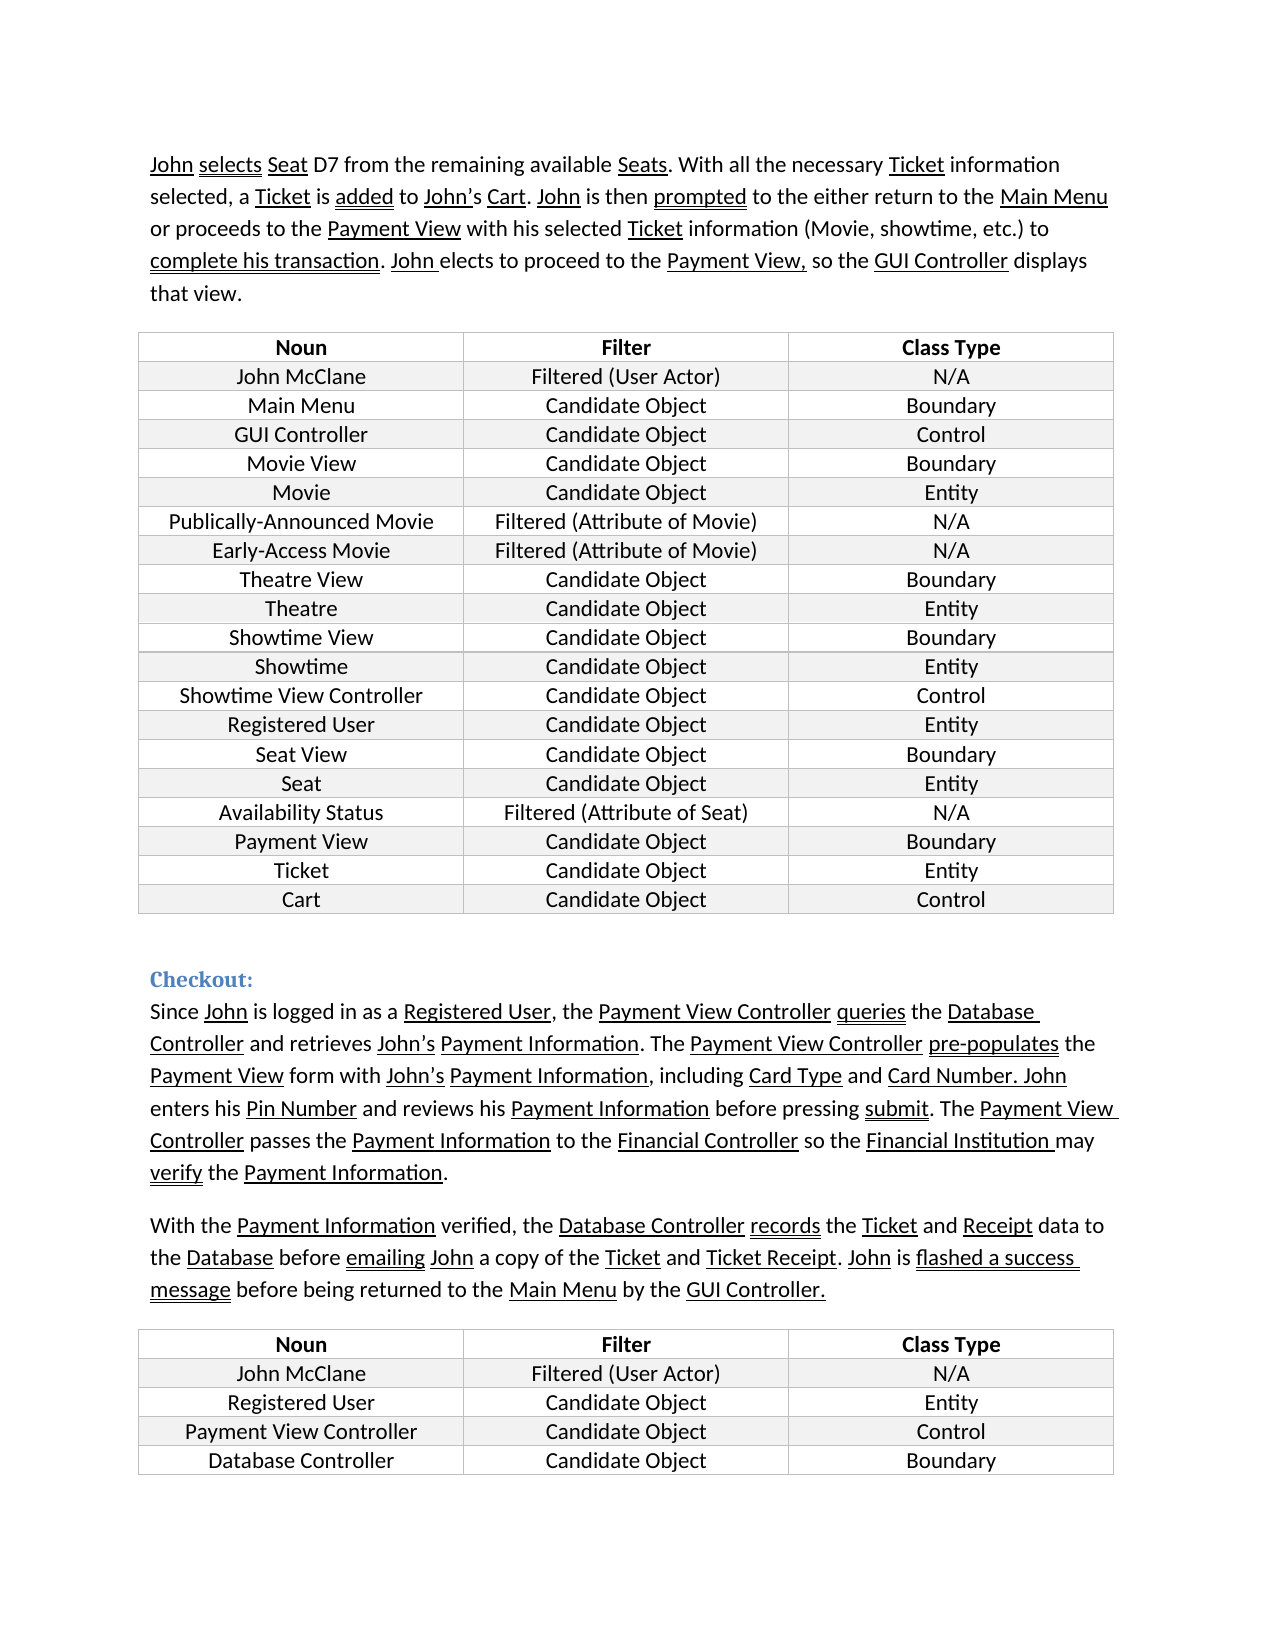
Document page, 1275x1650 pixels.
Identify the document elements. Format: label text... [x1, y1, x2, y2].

table_cell Candidate Object [464, 624, 788, 651]
table_cell Candidate Object [464, 740, 788, 768]
text Since John is logged in as a Registered User, the Payment View Controller queries the Database Controller and retrieves John’s Payment Information. The Payment View Controller pre-populates the Payment View form with John’s Payment Information, including Card Type and Card Number. John enters his Pin Number and reviews his Payment Information before pressing submit. The Payment View Controller passes the Payment Information to the Financial Controller so the Financial Institution may verify the Payment Information. [150, 997, 1125, 1186]
table_cell Boundary [789, 391, 1113, 419]
table_cell Availability Status [139, 798, 463, 826]
table_cell Ticket [139, 856, 463, 884]
table_cell Early-Access Movie [139, 536, 463, 564]
table_cell Seat View [139, 740, 463, 768]
table_cell Candidate Object [464, 1417, 788, 1445]
text With the Payment Information verified, the Database Controller records the Ticket and Receipt data to the Database before emailing John a copy of the Ticket and Ticket Receipt. John is flashed a success message before being returned to the Main Menu by the GUI Controller. [150, 1211, 1125, 1304]
table_cell Showtime View Controller [139, 682, 463, 709]
table_cell Boundary [789, 449, 1113, 477]
table_cell Candidate Object [464, 1388, 788, 1416]
table_cell N/A [789, 798, 1113, 826]
table_cell Movie View [139, 449, 463, 477]
table_cell Showtime View [139, 624, 463, 651]
table_cell Boundary [789, 1446, 1113, 1474]
table_cell Entity [789, 478, 1113, 506]
table_cell Control [789, 885, 1113, 913]
table_cell GUI Controller [139, 420, 463, 448]
table_header Noun [139, 1330, 463, 1358]
table_cell Entity [789, 856, 1113, 884]
table_cell Control [789, 420, 1113, 448]
table_cell Candidate Object [464, 391, 788, 419]
table_cell Candidate Object [464, 856, 788, 884]
table_header Class Type [789, 1330, 1113, 1358]
table_cell Candidate Object [464, 827, 788, 855]
table_cell Candidate Object [464, 885, 788, 913]
table_cell Theatre [139, 594, 463, 622]
table_cell N/A [789, 362, 1113, 390]
table_cell Entity [789, 769, 1113, 797]
subtitle Checkout: [150, 967, 1125, 993]
table_cell Candidate Object [464, 1446, 788, 1474]
table_cell Candidate Object [464, 769, 788, 797]
table_cell Registered User [139, 1388, 463, 1416]
table_cell Entity [789, 594, 1113, 622]
table_cell Candidate Object [464, 594, 788, 622]
table_cell Database Controller [139, 1446, 463, 1474]
table_header Filter [464, 1330, 788, 1358]
table_cell Payment View Controller [139, 1417, 463, 1445]
table_cell Filtered (Attribute of Movie) [464, 507, 788, 535]
table_cell Payment View [139, 827, 463, 855]
table_cell Boundary [789, 827, 1113, 855]
table_header Class Type [789, 333, 1113, 361]
table_header Filter [464, 333, 788, 361]
table_cell N/A [789, 1359, 1113, 1387]
table_cell Candidate Object [464, 478, 788, 506]
table_cell Cart [139, 885, 463, 913]
table_cell Boundary [789, 565, 1113, 593]
table_cell Publically-Announced Movie [139, 507, 463, 535]
table_cell Boundary [789, 740, 1113, 768]
table_cell Candidate Object [464, 449, 788, 477]
table_cell N/A [789, 536, 1113, 564]
table_header Noun [139, 333, 463, 361]
table_cell Showtime [139, 653, 463, 681]
table_cell Candidate Object [464, 682, 788, 709]
table_cell Control [789, 1417, 1113, 1445]
table_cell John McClane [139, 1359, 463, 1387]
table_cell N/A [789, 507, 1113, 535]
table_cell Movie [139, 478, 463, 506]
table_cell Filtered (User Actor) [464, 362, 788, 390]
table_cell Candidate Object [464, 565, 788, 593]
table_cell Filtered (User Actor) [464, 1359, 788, 1387]
table_cell Candidate Object [464, 420, 788, 448]
table_cell John McClane [139, 362, 463, 390]
table_cell Entity [789, 1388, 1113, 1416]
table_cell Filtered (Attribute of Movie) [464, 536, 788, 564]
table_cell Theatre View [139, 565, 463, 593]
table_cell Seat [139, 769, 463, 797]
table_cell Registered User [139, 711, 463, 739]
table_cell Entity [789, 653, 1113, 681]
table_cell Filtered (Attribute of Seat) [464, 798, 788, 826]
table_cell Candidate Object [464, 653, 788, 681]
table_cell Boundary [789, 624, 1113, 651]
table_cell Candidate Object [464, 711, 788, 739]
table_cell Main Menu [139, 391, 463, 419]
table_cell Control [789, 682, 1113, 709]
table_cell Entity [789, 711, 1113, 739]
